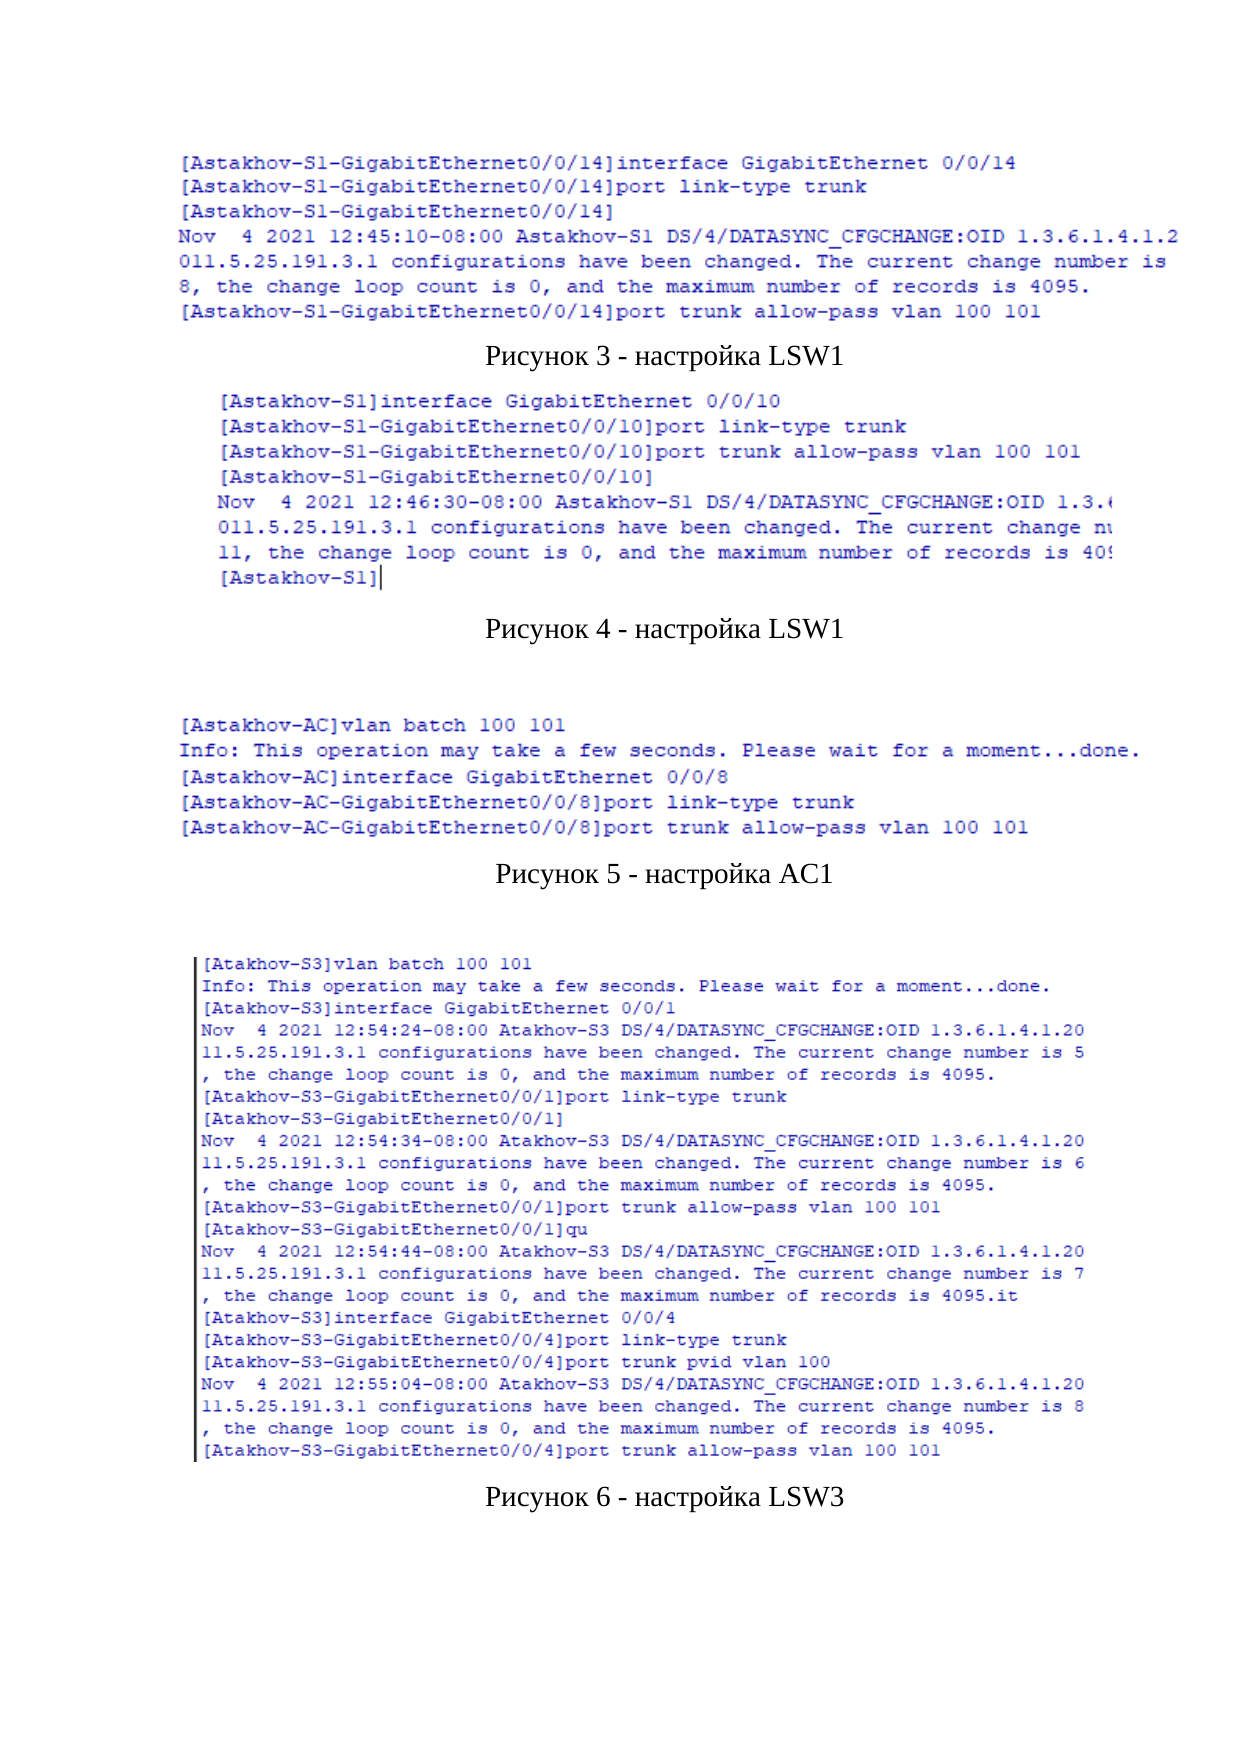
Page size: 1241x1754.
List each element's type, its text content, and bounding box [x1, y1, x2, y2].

picture [177, 711, 1153, 840]
picture [216, 388, 1113, 595]
text Рисунок 4 - настройка LSW1 [177, 611, 1152, 644]
text Рисунок 5 - настройка AC1 [177, 857, 1152, 890]
text Рисунок 6 - настройка LSW3 [177, 1479, 1152, 1512]
picture [193, 957, 1136, 1462]
text Рисунок 3 - настройка LSW1 [177, 338, 1152, 371]
picture [177, 151, 1217, 338]
